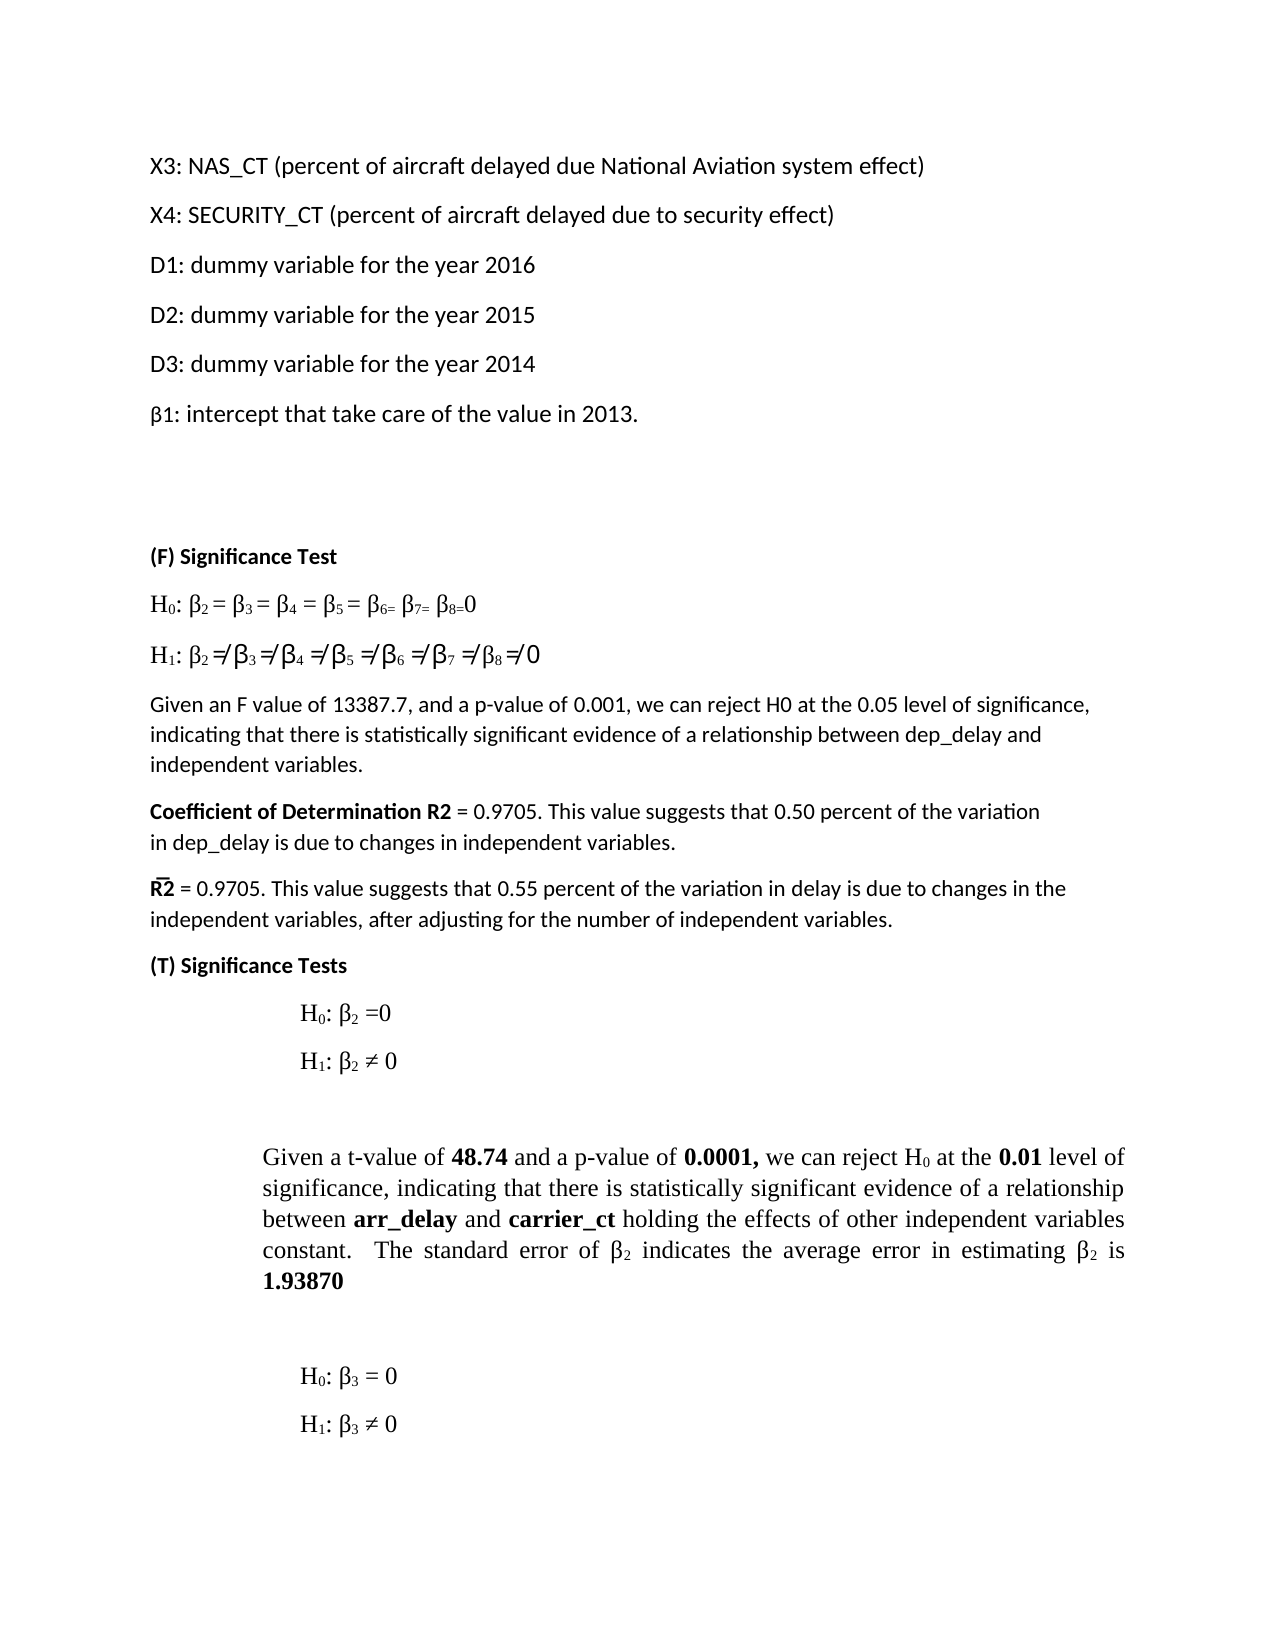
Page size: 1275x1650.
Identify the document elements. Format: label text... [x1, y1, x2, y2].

text Given an F value of 13387.7, and a p-value of 0.001, we can reject H0 at the 0.05 level of significance, indicating that there is statistically significant evidence of a relationship between dep_delay and independent variables. [150, 690, 1125, 778]
text Coefficient of Determination R2 = 0.9705. This value suggests that 0.50 percent of the variation in dep_delay is due to changes in independent variables. [150, 797, 1125, 856]
text H0: β2 =0 [225, 998, 1125, 1027]
text X4: SECURITY_CT (percent of aircraft delayed due to security effect) [150, 199, 1125, 230]
text D3: dummy variable for the year 2014 [150, 348, 1125, 379]
text H1: β3 ≠ 0 [225, 1409, 1125, 1438]
text H1: β2 ≠ β3 ≠ β4 ≠ β5 ≠ β6 ≠ β7 ≠ β8 ≠ 0 [150, 637, 1125, 671]
text H0: β3 = 0 [225, 1361, 1125, 1390]
text H0: β2 = β3 = β4 = β5 = β6= β7= β8=0 [150, 589, 1125, 618]
text β1: intercept that take care of the value in 2013. [150, 398, 1125, 428]
text (F) Significance Test [150, 542, 1125, 570]
text R̅2 = 0.9705. This value suggests that 0.55 percent of the variation in delay is due to changes in the independent variables, after adjusting for the number of independent variables. [150, 874, 1125, 933]
text X3: NAS_CT (percent of aircraft delayed due National Aviation system effect) [150, 150, 1125, 181]
text H1: β2 ≠ 0 [225, 1046, 1125, 1075]
text Given a t-value of 48.74 and a p-value of 0.0001, we can reject H0 at the 0.01 level of significance, indicating that there is statistically significant evidence of a relationship between arr_delay and carrier_ct holding the effects of other independent variables constant. The standard error of β2 indicates the average error in estimating β2 is 1.93870 [262, 1142, 1125, 1294]
text D1: dummy variable for the year 2016 [150, 249, 1125, 280]
text (T) Significance Tests [150, 952, 1125, 979]
text D2: dummy variable for the year 2015 [150, 299, 1125, 329]
